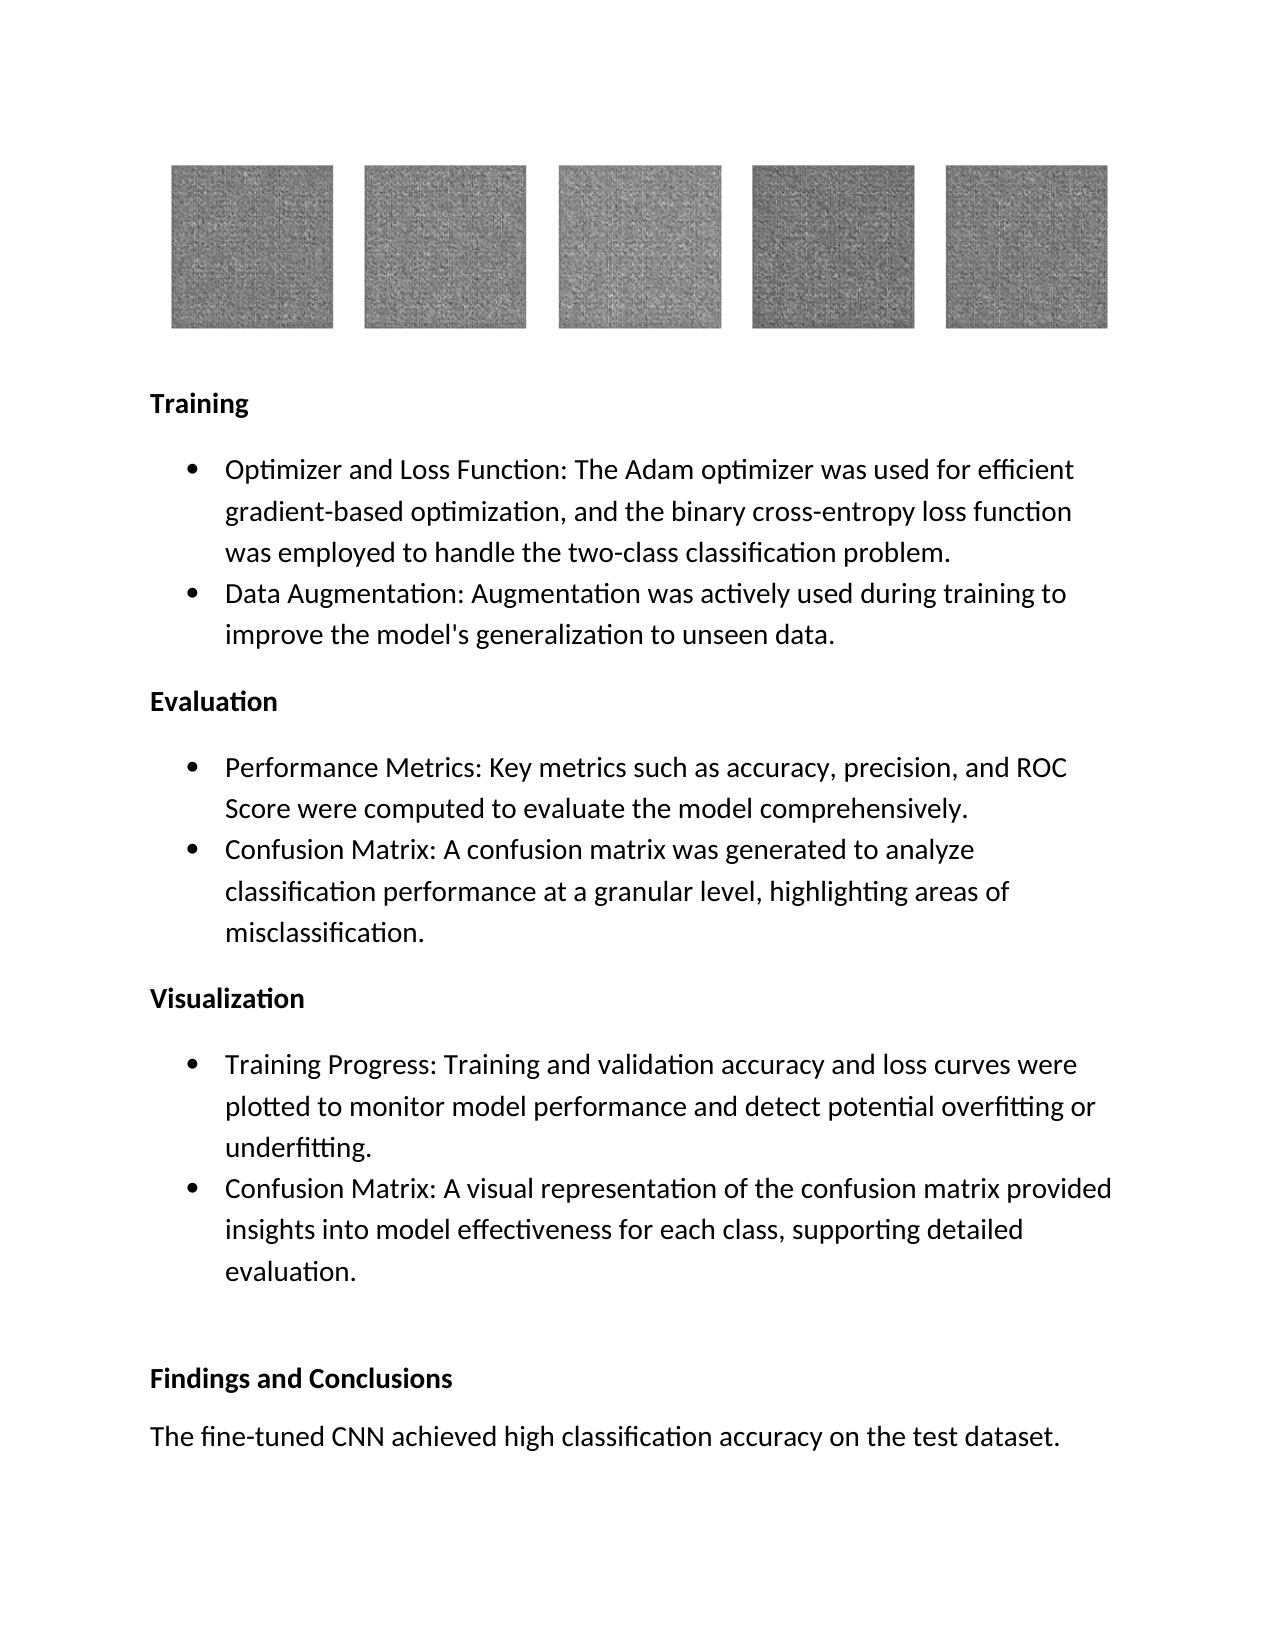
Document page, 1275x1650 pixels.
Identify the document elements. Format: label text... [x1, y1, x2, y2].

text Visualization [150, 980, 1125, 1016]
list Optimizer and Loss Function: The Adam optimizer was used for efficient gradient-based optimization, and the binary cross-entropy loss function was employed to handle the two-class classification problem. [187, 451, 1125, 569]
text Evaluation [150, 683, 1125, 718]
text Findings and Conclusions [150, 1360, 1125, 1396]
list Performance Metrics: Key metrics such as accuracy, precision, and ROC Score were computed to evaluate the model comprehensively. [187, 749, 1125, 826]
list Confusion Matrix: A visual representation of the confusion matrix provided insights into model effectiveness for each class, supporting detailed evaluation. [187, 1170, 1125, 1288]
text The fine-tuned CNN achieved high classification accuracy on the test dataset. [150, 1418, 1125, 1454]
text Training [150, 385, 1125, 421]
list Confusion Matrix: A confusion matrix was generated to analyze classification performance at a granular level, highlighting areas of misclassification. [187, 831, 1125, 949]
list Training Progress: Training and validation accuracy and loss curves were plotted to monitor model performance and detect potential overfitting or underfitting. [187, 1046, 1125, 1164]
list Data Augmentation: Augmentation was actively used during training to improve the model's generalization to unseen data. [187, 575, 1125, 652]
picture [150, 150, 1125, 355]
